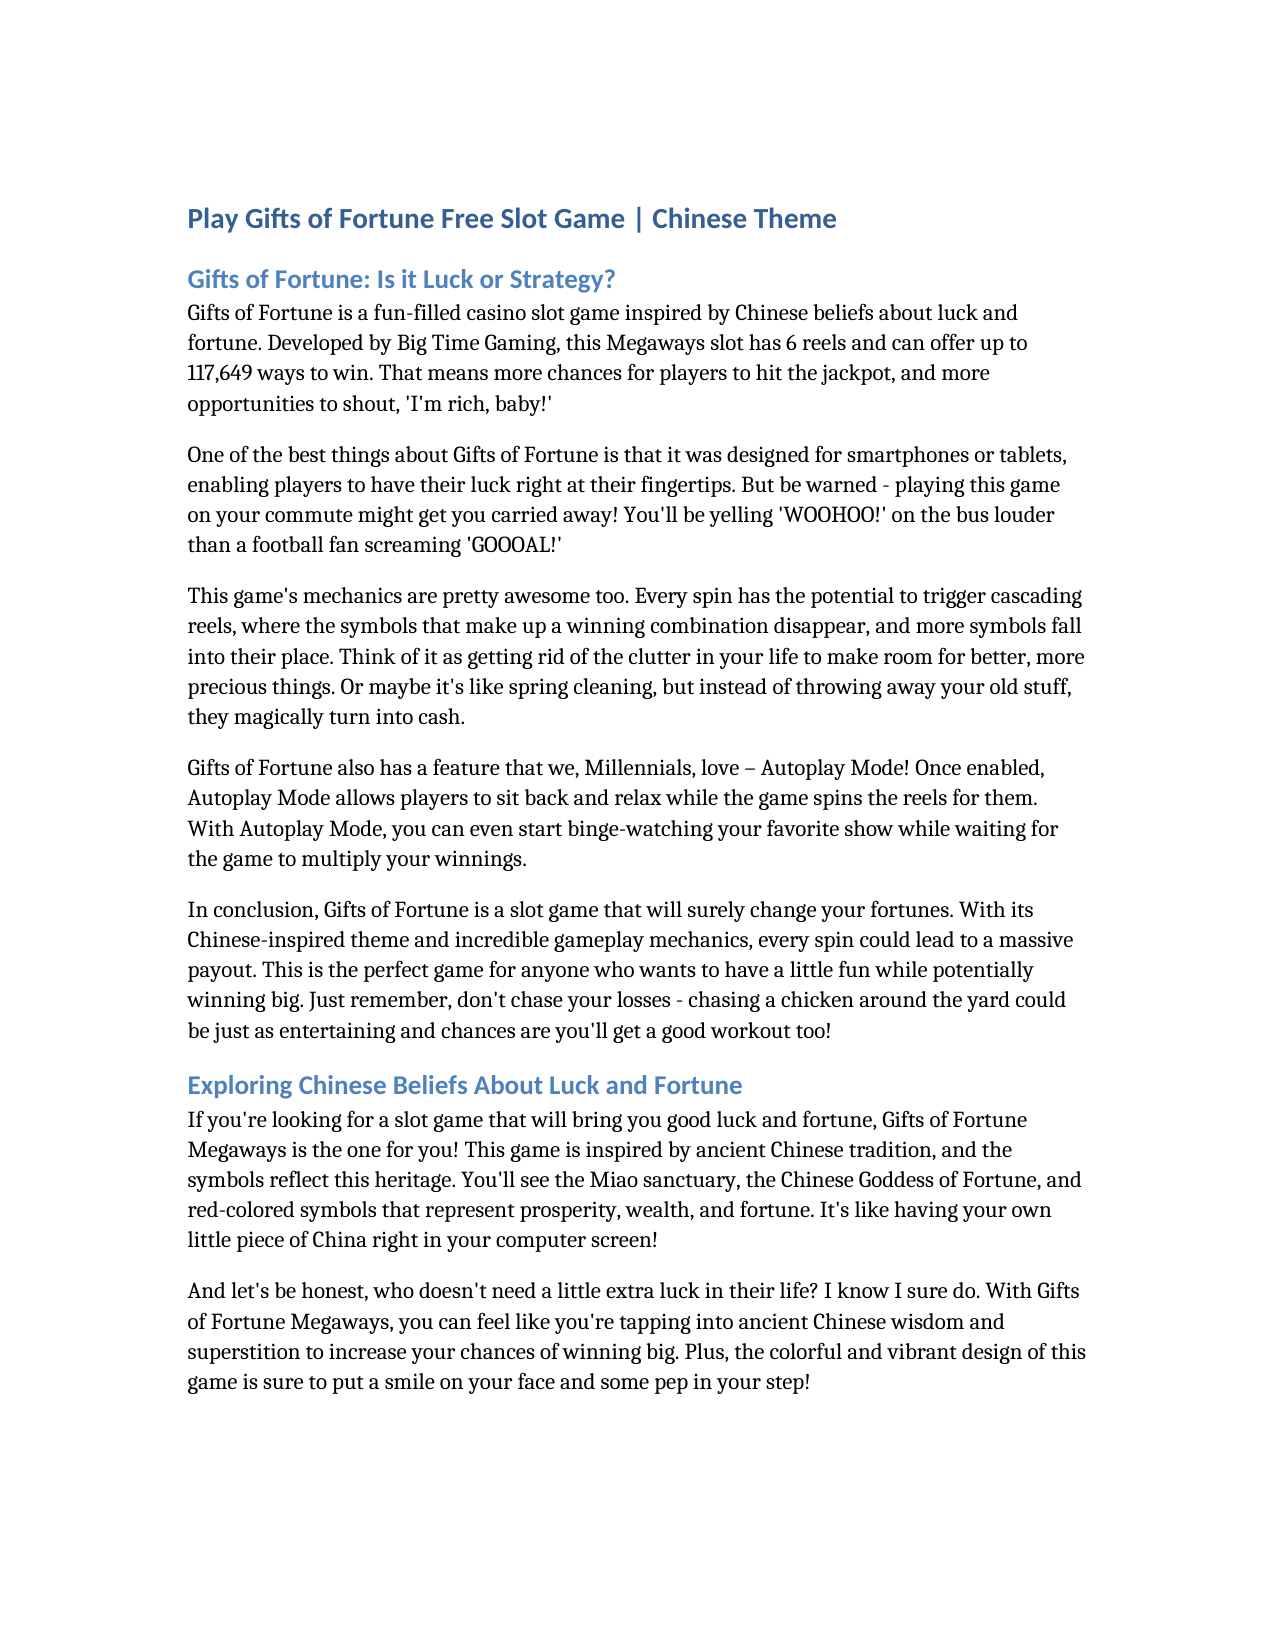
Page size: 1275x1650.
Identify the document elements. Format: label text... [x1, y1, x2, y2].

text In conclusion, Gifts of Fortune is a slot game that will surely change your fortunes. With its Chinese-inspired theme and incredible gameplay mechanics, every spin could lead to a massive payout. This is the perfect game for anyone who wants to have a little fun while potentially winning big. Just remember, don't chase your losses - chasing a chicken around the yard could be just as entertaining and chances are you'll get a good workout too! [187, 897, 1087, 1044]
subtitle Gifts of Fortune: Is it Luck or Strategy? [187, 262, 1087, 295]
text This game's mechanics are pretty awesome too. Every spin has the potential to trigger cascading reels, where the symbols that make up a winning combination disappear, and more symbols fall into their place. Think of it as getting rid of the clutter in your life to make room for better, more precious things. Or maybe it's like spring cleaning, but instead of throwing away your old stuff, they magically turn into cash. [187, 583, 1087, 730]
subtitle Exploring Chinese Beliefs About Luck and Fortune [187, 1068, 1087, 1101]
text Gifts of Fortune also has a feature that we, Millennials, love – Autoplay Mode! Once enabled, Autoplay Mode allows players to sit back and relax while the game spins the reels for them. With Autoplay Mode, you can even start binge-watching your favorite show while waiting for the game to multiply your winnings. [187, 755, 1087, 872]
text Gifts of Fortune is a fun-filled casino slot game inspired by Chinese beliefs about luck and fortune. Developed by Big Time Gaming, this Megaways slot has 6 reels and can offer up to 117,649 ways to win. That means more chances for players to hit the jackpot, and more opportunities to shout, 'I'm rich, baby!' [187, 300, 1087, 417]
text If you're looking for a slot game that will bring you good luck and fortune, Gifts of Fortune Megaways is the one for you! This game is inspired by ancient Chinese tradition, and the symbols reflect this heritage. You'll see the Miao sanctuary, the Chinese Goddess of Fortune, and red-colored symbols that represent prosperity, wealth, and fortune. It's like having your own little piece of China right in your computer screen! [187, 1106, 1087, 1253]
subtitle Play Gifts of Fortune Free Slot Game | Chinese Theme [187, 200, 1087, 236]
text One of the best things about Gifts of Fortune is that it was designed for smartphones or tablets, enabling players to have their luck right at their fingertips. But be warned - playing this game on your commute might get you carried away! You'll be yelling 'WOOHOO!' on the bus louder than a football fan screaming 'GOOOAL!' [187, 441, 1087, 558]
text And let's be honest, who doesn't need a little extra luck in their life? I know I sure do. With Gifts of Fortune Megaways, you can feel like you're tapping into ancient Chinese wisdom and superstition to increase your chances of winning big. Plus, the colorful and vibrant design of this game is sure to put a smile on your face and some pep in your step! [187, 1278, 1087, 1395]
